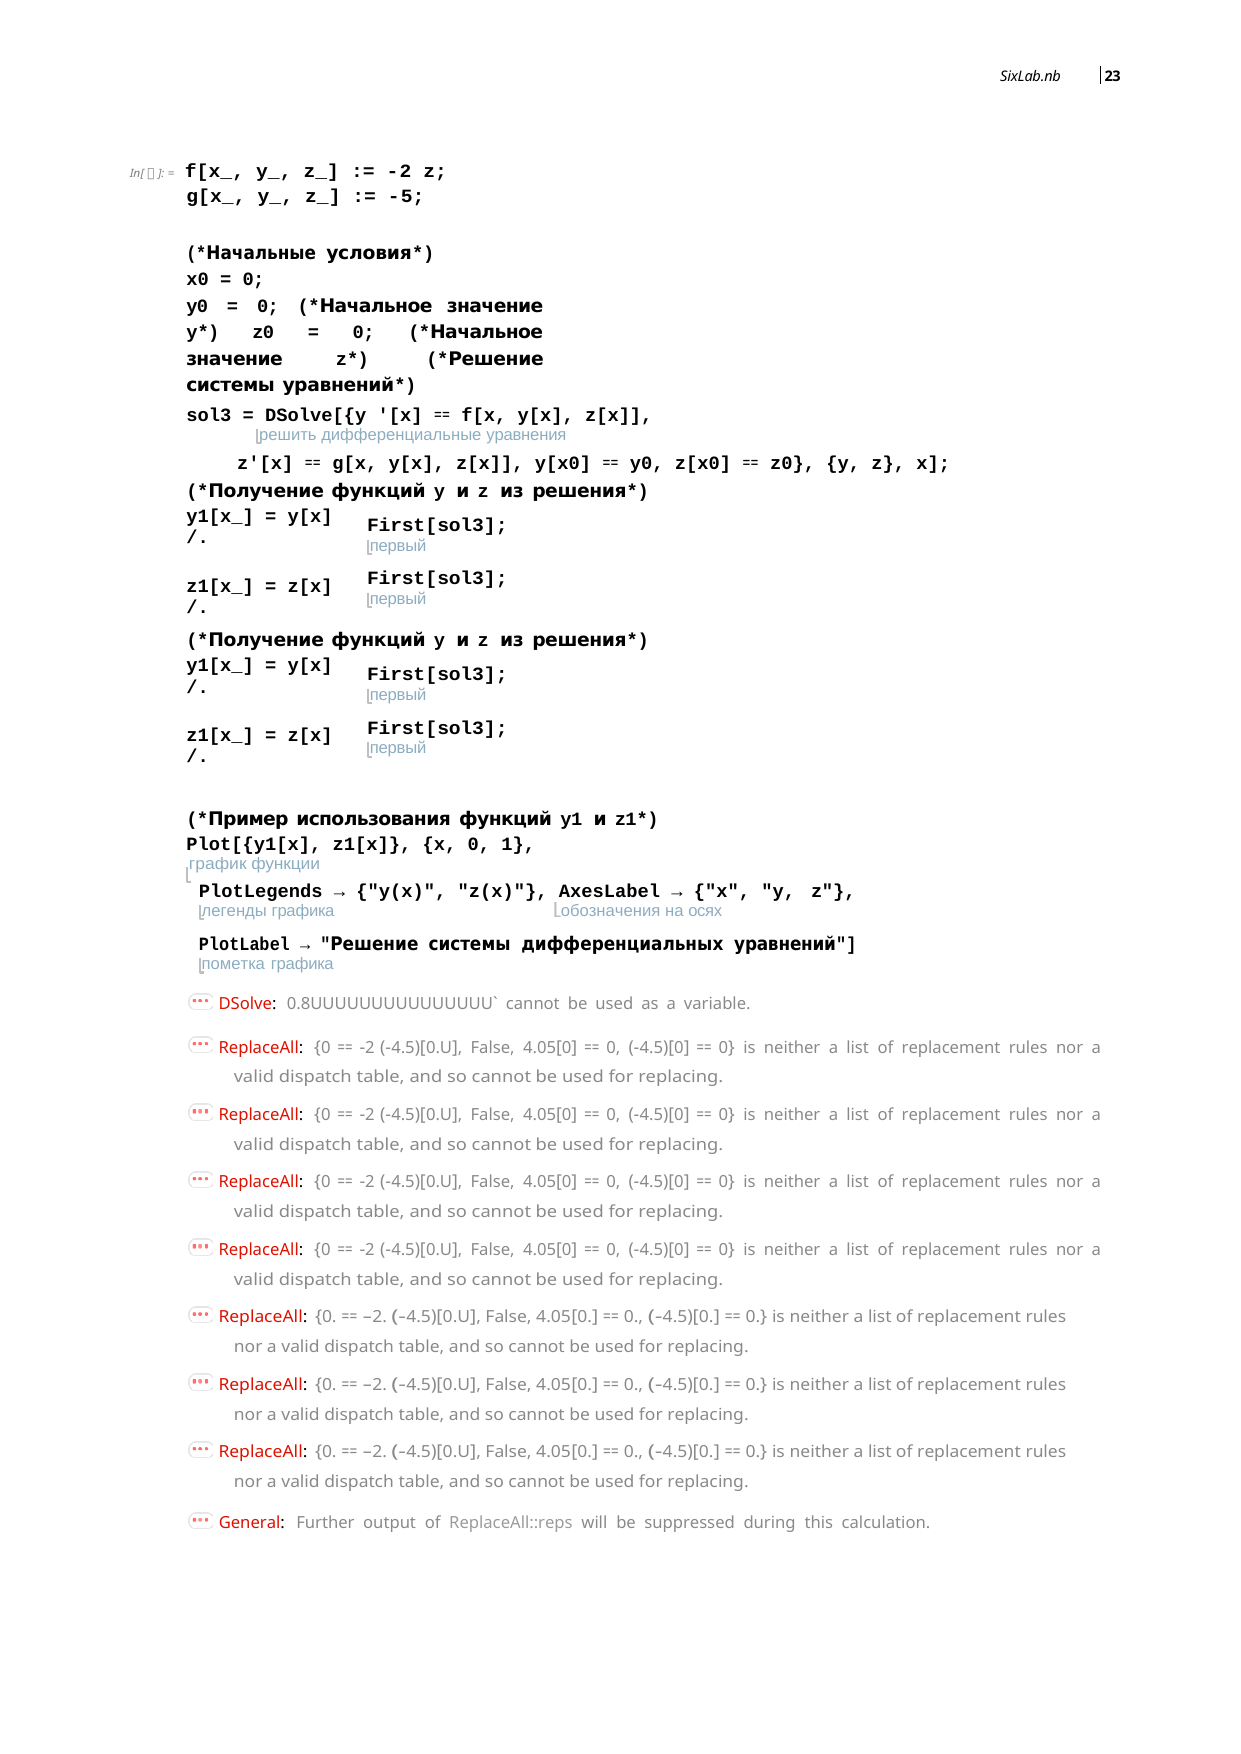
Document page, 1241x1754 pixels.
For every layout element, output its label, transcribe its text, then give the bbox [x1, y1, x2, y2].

text ReplaceAll: {0. ⩵ -2. (-4.5)[0.U], False, 4.05[0.] ⩵ 0., (-4.5)[0.] ⩵ 0.} is neither a list of replacement rules nor a valid dispatch table, and so cannot be used for replacing. [188, 1439, 1093, 1492]
picture [188, 1512, 213, 1529]
text первый [369, 739, 1128, 757]
picture [188, 1103, 213, 1121]
text ReplaceAll: {0 ⩵ -2 (-4.5)[0.U], False, 4.05[0] ⩵ 0, (-4.5)[0] ⩵ 0} is neither a list of replacement rules nor a valid dispatch table, and so cannot be used for replacing. [188, 1034, 1128, 1088]
text (*Получение функций y и z из решения*) [186, 479, 1128, 503]
text ReplaceAll: {0 ⩵ -2 (-4.5)[0.U], False, 4.05[0] ⩵ 0, (-4.5)[0] ⩵ 0} is neither a list of replacement rules nor a valid dispatch table, and so cannot be used for replacing. [188, 1236, 1128, 1290]
text первый [369, 537, 1128, 555]
text (*Пример использования функций y1 и z1*) Plot[{y1[x], z1[x]}, {x, 0, 1}, [186, 808, 682, 856]
text (*Получение функций y и z из решения*) [186, 629, 1128, 652]
picture [188, 993, 213, 1010]
text PlotLegends → {"y(x)", "z(x)"}, AxesLabel → {"x", "y, z"}, [199, 882, 1128, 903]
text sol3 = DSolve[{y '[x] ⩵ f[x, y[x], z[x]], [186, 401, 1128, 426]
picture [188, 1441, 213, 1458]
text x0 = 0; [186, 269, 1128, 291]
text General: Further output of ReplaceAll::reps will be suppressed during this calculation. [188, 1509, 1128, 1535]
text PlotLabel → "Решение системы дифференциальных уравнений"] [199, 930, 1128, 955]
text решить дифференциальные уравнения [259, 426, 1128, 444]
picture [188, 1306, 213, 1323]
text z1[x_] = z[x] /. [186, 726, 356, 768]
text y0 = 0; (*Начальное значение y*) z0 = 0; (*Начальное значение z*) (*Решение системы уравнений*) [186, 295, 544, 397]
picture [188, 1171, 213, 1188]
text First[sol3]; [367, 714, 1128, 739]
text пометка графика [201, 955, 1128, 973]
text In[  ]: = f[x_, y_, z_] := -2 z; g[x_, y_, z_] := -5; [129, 162, 481, 208]
text DSolve: 0.8UUUUUUUUUUUUUUU` cannot be used as a variable. [188, 992, 1128, 1018]
text первый [369, 686, 1128, 704]
text ReplaceAll: {0. ⩵ -2. (-4.5)[0.U], False, 4.05[0.] ⩵ 0., (-4.5)[0.] ⩵ 0.} is neither a list of replacement rules nor a valid dispatch table, and so cannot be used for replacing. [188, 1304, 1093, 1357]
text ReplaceAll: {0. ⩵ -2. (-4.5)[0.U], False, 4.05[0.] ⩵ 0., (-4.5)[0.] ⩵ 0.} is neither a list of replacement rules nor a valid dispatch table, and so cannot be used for replacing. [188, 1371, 1093, 1425]
picture [188, 1373, 213, 1391]
text y1[x_] = y[x] /. [186, 507, 356, 549]
text график функции [259, 859, 1128, 872]
text y1[x_] = y[x] /. [186, 656, 356, 699]
text First[sol3]; [367, 564, 1128, 590]
text ReplaceAll: {0 ⩵ -2 (-4.5)[0.U], False, 4.05[0] ⩵ 0, (-4.5)[0] ⩵ 0} is neither a list of replacement rules nor a valid dispatch table, and so cannot be used for replacing. [188, 1169, 1128, 1222]
text (*Начальные условия*) [186, 242, 1128, 265]
text First[sol3]; [367, 661, 1128, 686]
text первый [369, 590, 1128, 608]
text First[sol3]; [367, 511, 1128, 537]
text z'[x] ⩵ g[x, y[x], z[x]], y[x0] ⩵ y0, z[x0] ⩵ z0}, {y, z}, x]; [237, 454, 1128, 475]
picture [554, 902, 561, 917]
picture [188, 1036, 213, 1053]
text ReplaceAll: {0 ⩵ -2 (-4.5)[0.U], False, 4.05[0] ⩵ 0, (-4.5)[0] ⩵ 0} is neither a list of replacement rules nor a valid dispatch table, and so cannot be used for replacing. [188, 1101, 1128, 1155]
picture [188, 1238, 213, 1256]
text легенды графика обозначения на осях [201, 903, 1128, 920]
text z1[x_] = z[x] /. [186, 576, 356, 619]
